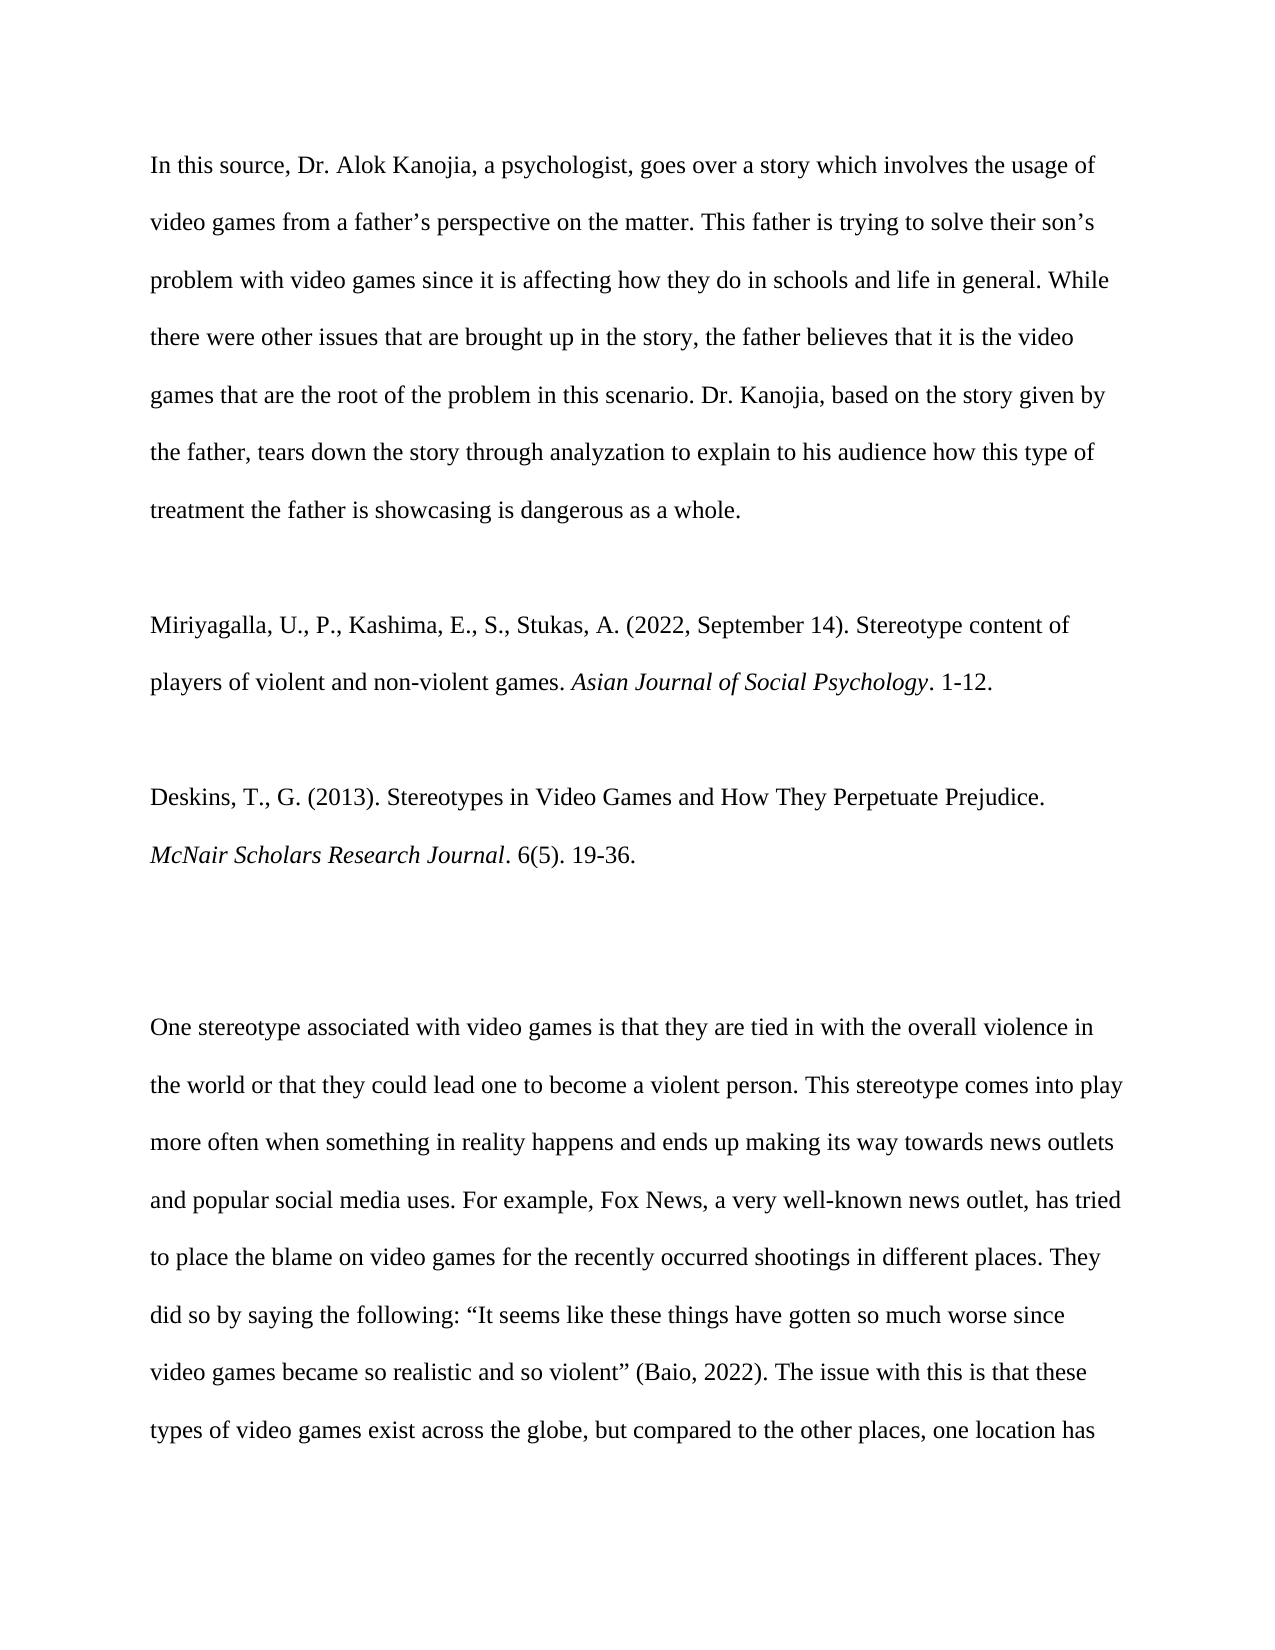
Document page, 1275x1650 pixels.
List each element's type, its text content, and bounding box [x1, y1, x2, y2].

text Deskins, T., G. (2013). Stereotypes in Video Games and How They Perpetuate Prejudice. McNair Scholars Research Journal. 6(5). 19-36. [150, 782, 1125, 869]
text Miriyagalla, U., P., Kashima, E., S., Stukas, A. (2022, September 14). Stereotype content of players of violent and non-violent games. Asian Journal of Social Psychology. 1-12. [150, 610, 1125, 696]
text In this source, Dr. Alok Kanojia, a psychologist, goes over a story which involves the usage of video games from a father’s perspective on the matter. This father is trying to solve their son’s problem with video games since it is affecting how they do in schools and life in general. While there were other issues that are brought up in the story, the father believes that it is the video games that are the root of the problem in this scenario. Dr. Kanojia, based on the story given by the father, tears down the story through analyzation to explain to his audience how this type of treatment the father is showcasing is dangerous as a whole. [150, 150, 1125, 524]
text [150, 1012, 1125, 1444]
